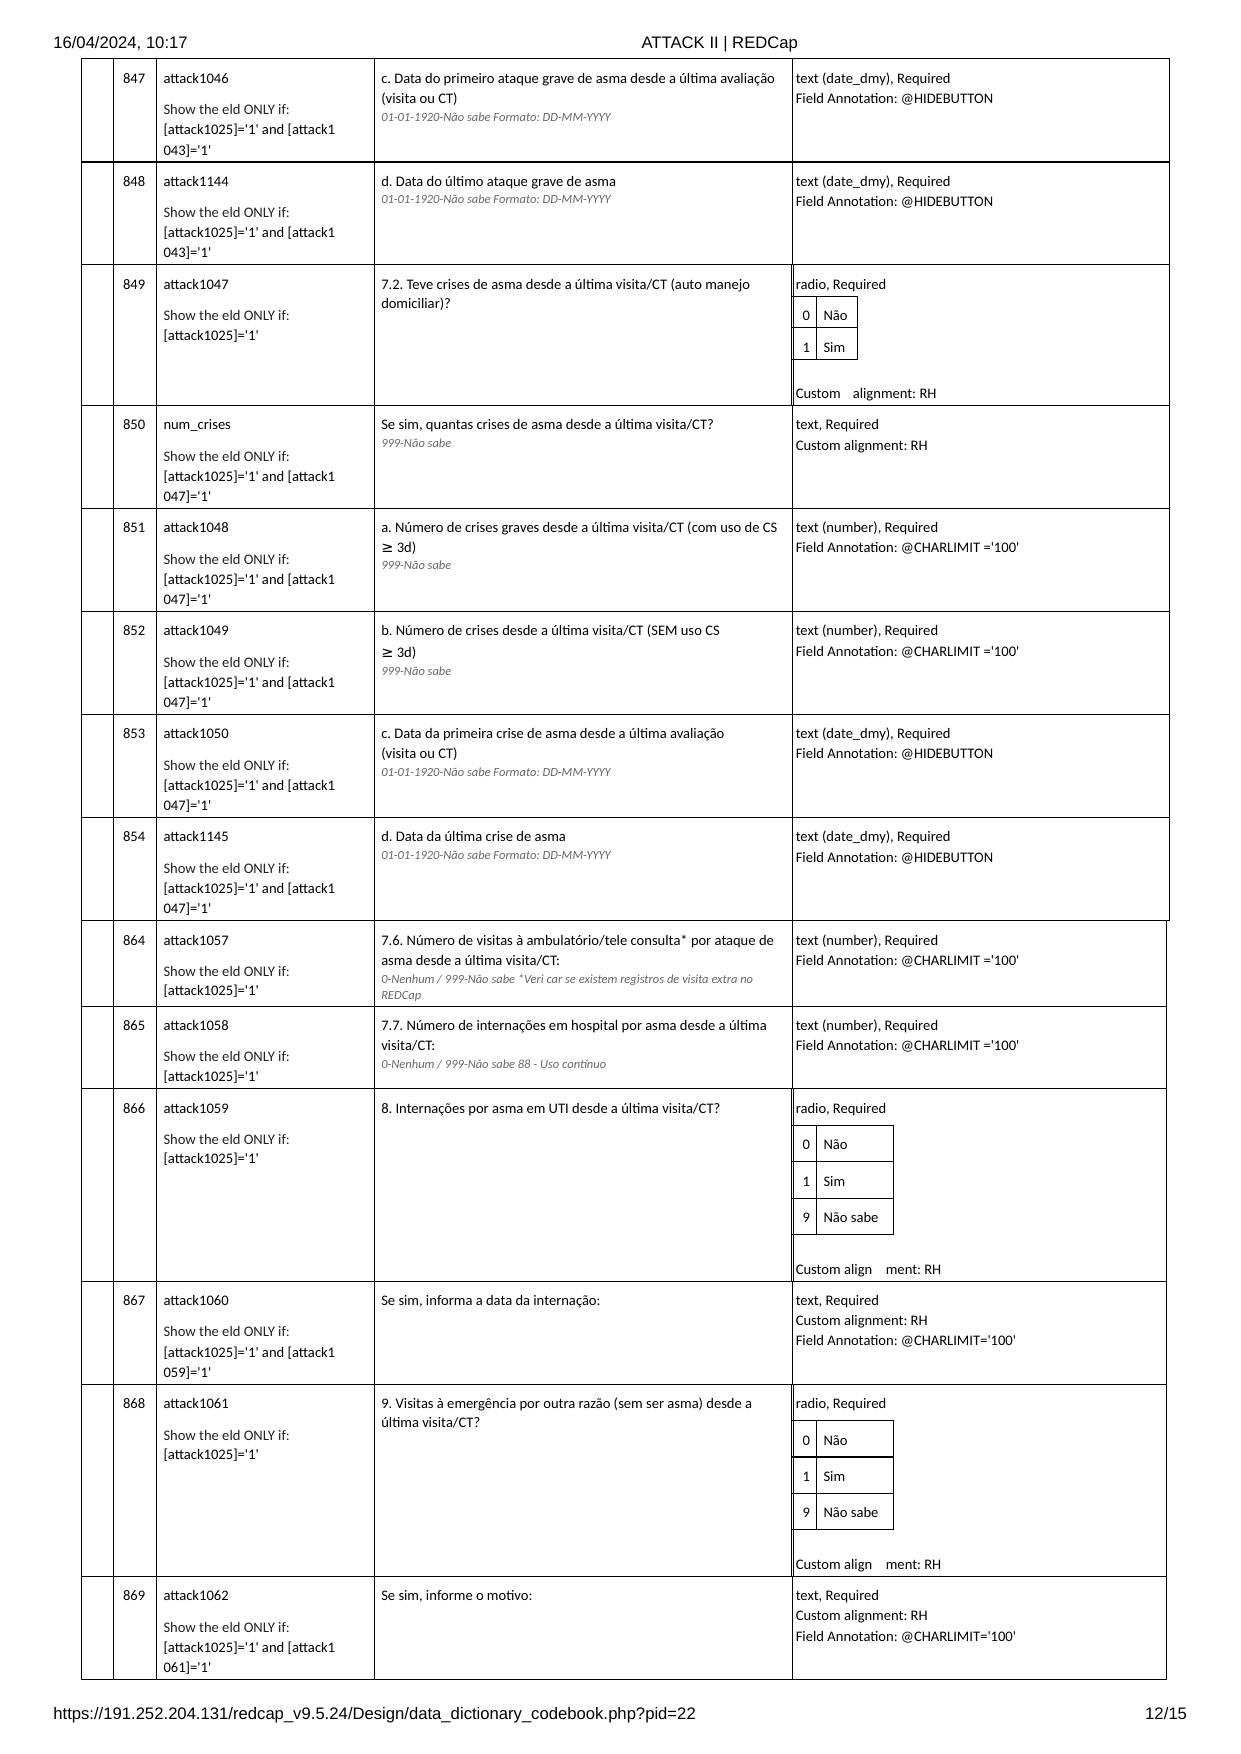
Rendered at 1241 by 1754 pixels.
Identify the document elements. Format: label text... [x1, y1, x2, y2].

table_cell 854 [114, 818, 156, 920]
table_cell [82, 163, 113, 264]
table_cell 7.2. Teve crises de asma desde a última visita/CT (auto manejo domiciliar)? [375, 265, 791, 405]
table_cell text, Required Custom alignment: RH Field Annotation: @CHARLIMIT='100' [793, 1282, 1166, 1383]
table_cell 852 [114, 612, 156, 714]
table_cell c. Data do primeiro ataque grave de asma desde a última avaliação (visita ou CT) 01-01-1920-Não sabe Formato: DD-MM-YYYY [375, 59, 792, 161]
table_cell 853 [114, 715, 156, 817]
table_cell text, Required Custom alignment: RH [793, 406, 1169, 508]
table_cell radio, Required [794, 1385, 1166, 1420]
table_cell text (date_dmy), Required Field Annotation: @HIDEBUTTON [793, 163, 1169, 264]
table_cell 9. Visitas à emergência por outra razão (sem ser asma) desde a última visita/CT? [375, 1385, 791, 1576]
table_cell attack1049 Show the eld ONLY if: [attack1025]='1' and [attack1 047]='1' [157, 612, 374, 714]
table_cell [82, 406, 113, 508]
table_cell b. Número de crises desde a última visita/CT (SEM uso CS ≥ 3d) 999-Não sabe [375, 612, 792, 714]
table_cell attack1144 Show the eld ONLY if: [attack1025]='1' and [attack1 043]='1' [157, 163, 374, 264]
table_cell [82, 612, 113, 714]
table_cell attack1059 Show the eld ONLY if: [attack1025]='1' [157, 1089, 374, 1281]
table_cell 8. Internações por asma em UTI desde a última visita/CT? [375, 1089, 791, 1281]
table_cell 867 [114, 1282, 156, 1383]
table_cell Não sabe [817, 1494, 893, 1529]
table_cell ment: RH [894, 1420, 1166, 1576]
table_cell attack1062 Show the eld ONLY if: [attack1025]='1' and [attack1 061]='1' [157, 1577, 374, 1679]
table_cell num_crises Show the eld ONLY if: [attack1025]='1' and [attack1 047]='1' [157, 406, 374, 508]
table_cell [82, 1385, 113, 1576]
table_cell 1 [794, 1458, 816, 1493]
table_cell [82, 715, 113, 817]
table_cell [82, 818, 113, 920]
table_cell 869 [114, 1577, 156, 1679]
table_cell attack1145 Show the eld ONLY if: [attack1025]='1' and [attack1 047]='1' [157, 818, 374, 920]
table_cell Custom align [794, 1235, 893, 1281]
table_cell radio, Required [794, 265, 1169, 296]
table_cell Sim [817, 1162, 893, 1198]
table_cell 9 [794, 1199, 816, 1234]
table_cell Custom align [794, 1530, 893, 1576]
table_cell ment: RH [894, 1125, 1166, 1281]
table_cell attack1061 Show the eld ONLY if: [attack1025]='1' [157, 1385, 374, 1576]
table_cell attack1058 Show the eld ONLY if: [attack1025]='1' [157, 1007, 374, 1088]
table_cell attack1057 Show the eld ONLY if: [attack1025]='1' [157, 921, 374, 1006]
table_cell radio, Required [794, 1089, 1166, 1125]
table_cell [82, 1577, 113, 1679]
table_cell [82, 1282, 113, 1383]
table_cell 848 [114, 163, 156, 264]
table_cell attack1047 Show the eld ONLY if: [attack1025]='1' [157, 265, 374, 405]
table_cell 849 [114, 265, 156, 405]
table_cell Sim [817, 328, 857, 358]
table_cell 866 [114, 1089, 156, 1281]
table_cell attack1050 Show the eld ONLY if: [attack1025]='1' and [attack1 047]='1' [157, 715, 374, 817]
table_cell 865 [114, 1007, 156, 1088]
table_cell d. Data do último ataque grave de asma 01-01-1920-Não sabe Formato: DD-MM-YYYY [375, 163, 792, 264]
table_cell 847 [114, 59, 156, 161]
table_cell d. Data da última crise de asma 01-01-1920-Não sabe Formato: DD-MM-YYYY [375, 818, 792, 920]
table_cell text (date_dmy), Required Field Annotation: @HIDEBUTTON [793, 818, 1169, 920]
table_cell Custom [794, 360, 857, 405]
table_cell 864 [114, 921, 156, 1006]
table_cell c. Data da primeira crise de asma desde a última avaliação (visita ou CT) 01-01-1920-Não sabe Formato: DD-MM-YYYY [375, 715, 792, 817]
table_cell 1 [794, 1162, 816, 1198]
table_cell attack1048 Show the eld ONLY if: [attack1025]='1' and [attack1 047]='1' [157, 509, 374, 611]
table_cell 850 [114, 406, 156, 508]
table_cell [82, 509, 113, 611]
table_cell Se sim, informa a data da internação: [375, 1282, 792, 1383]
table_cell [82, 1089, 113, 1281]
table_cell Não [817, 1126, 893, 1161]
table_cell Não [817, 297, 857, 327]
table_cell [82, 59, 113, 161]
table_cell text (number), Required Field Annotation: @CHARLIMIT ='100' [793, 1007, 1166, 1088]
table_cell 0 [794, 1421, 816, 1456]
table_cell 851 [114, 509, 156, 611]
table_cell 7.7. Número de internações em hospital por asma desde a última visita/CT: 0-Nenhum / 999-Não sabe 88 - Uso contínuo [375, 1007, 792, 1088]
table_cell 1 [794, 328, 816, 358]
table_cell [82, 1007, 113, 1088]
table_cell 868 [114, 1385, 156, 1576]
table_cell Não sabe [817, 1199, 893, 1234]
table_cell [82, 921, 113, 1006]
table_cell text (number), Required Field Annotation: @CHARLIMIT ='100' [793, 612, 1169, 714]
table_cell attack1046 Show the eld ONLY if: [attack1025]='1' and [attack1 043]='1' [157, 59, 374, 161]
table_cell alignment: RH [857, 296, 1169, 405]
table_cell [82, 265, 113, 405]
table_cell text (date_dmy), Required Field Annotation: @HIDEBUTTON [793, 59, 1169, 161]
table_cell text, Required Custom alignment: RH Field Annotation: @CHARLIMIT='100' [793, 1577, 1166, 1679]
table_cell 9 [794, 1494, 816, 1529]
table_cell a. Número de crises graves desde a última visita/CT (com uso de CS ≥ 3d) 999-Não sabe [375, 509, 792, 611]
table_cell Não [817, 1421, 893, 1456]
table_cell text (number), Required Field Annotation: @CHARLIMIT ='100' [793, 509, 1169, 611]
table_cell text (number), Required Field Annotation: @CHARLIMIT ='100' [793, 921, 1166, 1006]
table_cell text (date_dmy), Required Field Annotation: @HIDEBUTTON [793, 715, 1169, 817]
table_cell 7.6. Número de visitas à ambulatório/tele consulta* por ataque de asma desde a última visita/CT: 0-Nenhum / 999-Não sabe *Veri car se existem registros de visita extra no REDCap [375, 921, 792, 1006]
table_cell Se sim, quantas crises de asma desde a última visita/CT? 999-Não sabe [375, 406, 792, 508]
table_cell 0 [794, 297, 816, 327]
table_cell Sim [817, 1458, 893, 1493]
table_cell Se sim, informe o motivo: [375, 1577, 792, 1679]
table_cell 0 [794, 1126, 816, 1161]
table_cell attack1060 Show the eld ONLY if: [attack1025]='1' and [attack1 059]='1' [157, 1282, 374, 1383]
